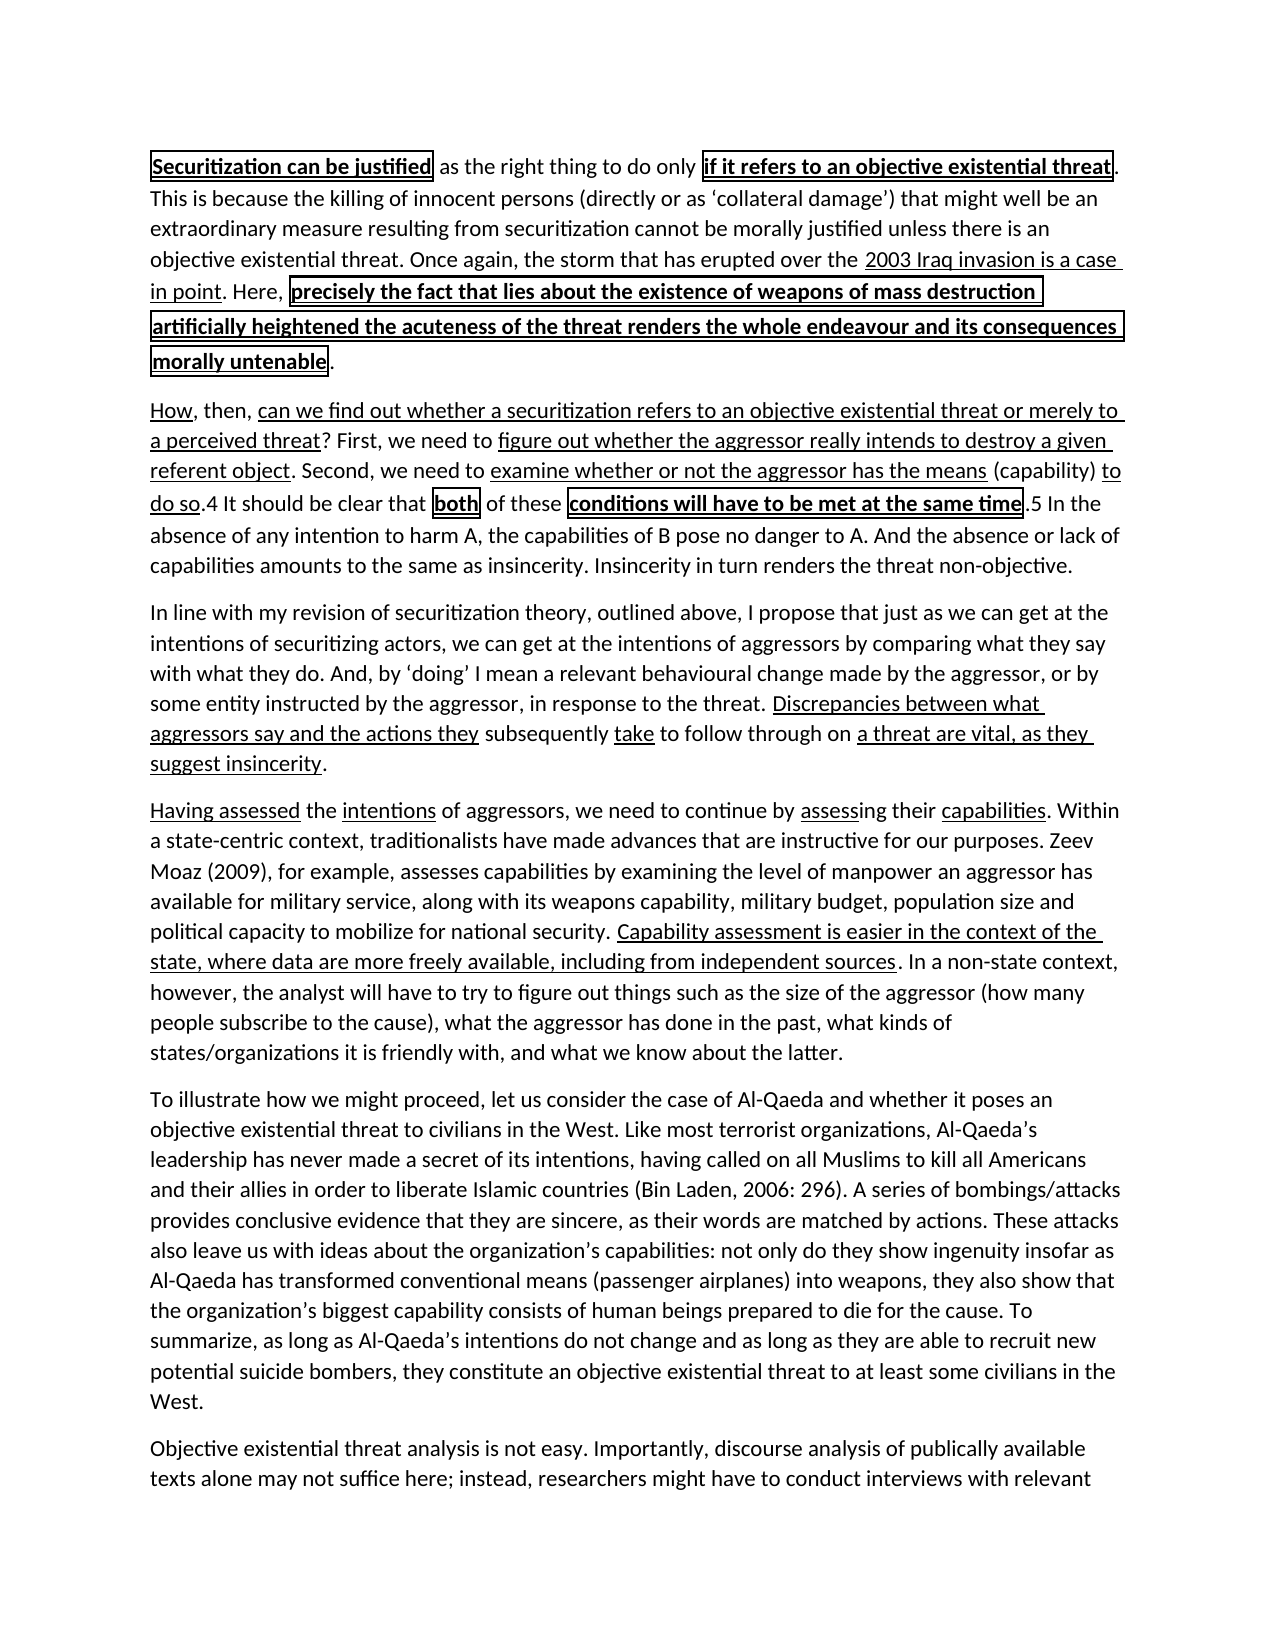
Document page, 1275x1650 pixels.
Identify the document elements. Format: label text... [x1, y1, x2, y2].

text Having assessed the intentions of aggressors, we need to continue by assessing their capabilities. Within a state-centric context, traditionalists have made advances that are instructive for our purposes. Zeev Moaz (2009), for example, assesses capabilities by examining the level of manpower an aggressor has available for military service, along with its weapons capability, military budget, population size and political capacity to mobilize for national security. Capability assessment is easier in the context of the state, where data are more freely available, including from independent sources. In a non-state context, however, the analyst will have to try to figure out things such as the size of the aggressor (how many people subscribe to the cause), what the aggressor has done in the past, what kinds of states/organizations it is friendly with, and what we know about the latter. [150, 796, 1125, 1066]
text How, then, can we find out whether a securitization refers to an objective existential threat or merely to a perceived threat? First, we need to figure out whether the aggressor really intends to destroy a given referent object. Second, we need to examine whether or not the aggressor has the means (capability) to do so.4 It should be clear that both of these conditions will have to be met at the same time.5 In the absence of any intention to harm A, the capabilities of B pose no danger to A. And the absence or lack of capabilities amounts to the same as insincerity. Insincerity in turn renders the threat non-objective. [150, 396, 1125, 579]
text In line with my revision of securitization theory, outlined above, I propose that just as we can get at the intentions of securitizing actors, we can get at the intentions of aggressors by comparing what they say with what they do. And, by ‘doing’ I mean a relevant behavioural change made by the aggressor, or by some entity instructed by the aggressor, in response to the threat. Discrepancies between what aggressors say and the actions they subsequently take to follow through on a threat are vital, as they suggest insincerity. [150, 598, 1125, 777]
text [150, 1434, 1125, 1492]
text Securitization can be justified as the right thing to do only if it refers to an objective existential threat. This is because the killing of innocent persons (directly or as ‘collateral damage’) that might well be an extraordinary measure resulting from securitization cannot be morally justified unless there is an objective existential threat. Once again, the storm that has erupted over the 2003 Iraq invasion is a case in point. Here, precisely the fact that lies about the existence of weapons of mass destruction artificially heightened the acuteness of the threat renders the whole endeavour and its consequences morally untenable. [150, 150, 1125, 310]
text To illustrate how we might proceed, let us consider the case of Al-Qaeda and whether it poses an objective existential threat to civilians in the West. Like most terrorist organizations, Al-Qaeda’s leadership has never made a secret of its intentions, having called on all Muslims to kill all Americans and their allies in order to liberate Islamic countries (Bin Laden, 2006: 296). A series of bombings/attacks provides conclusive evidence that they are sincere, as their words are matched by actions. These attacks also leave us with ideas about the organization’s capabilities: not only do they show ingenuity insofar as Al-Qaeda has transformed conventional means (passenger airplanes) into weapons, they also show that the organization’s biggest capability consists of human beings prepared to die for the cause. To summarize, as long as Al-Qaeda’s intentions do not change and as long as they are able to recruit new potential suicide bombers, they constitute an objective existential threat to at least some civilians in the West. [150, 1085, 1125, 1415]
